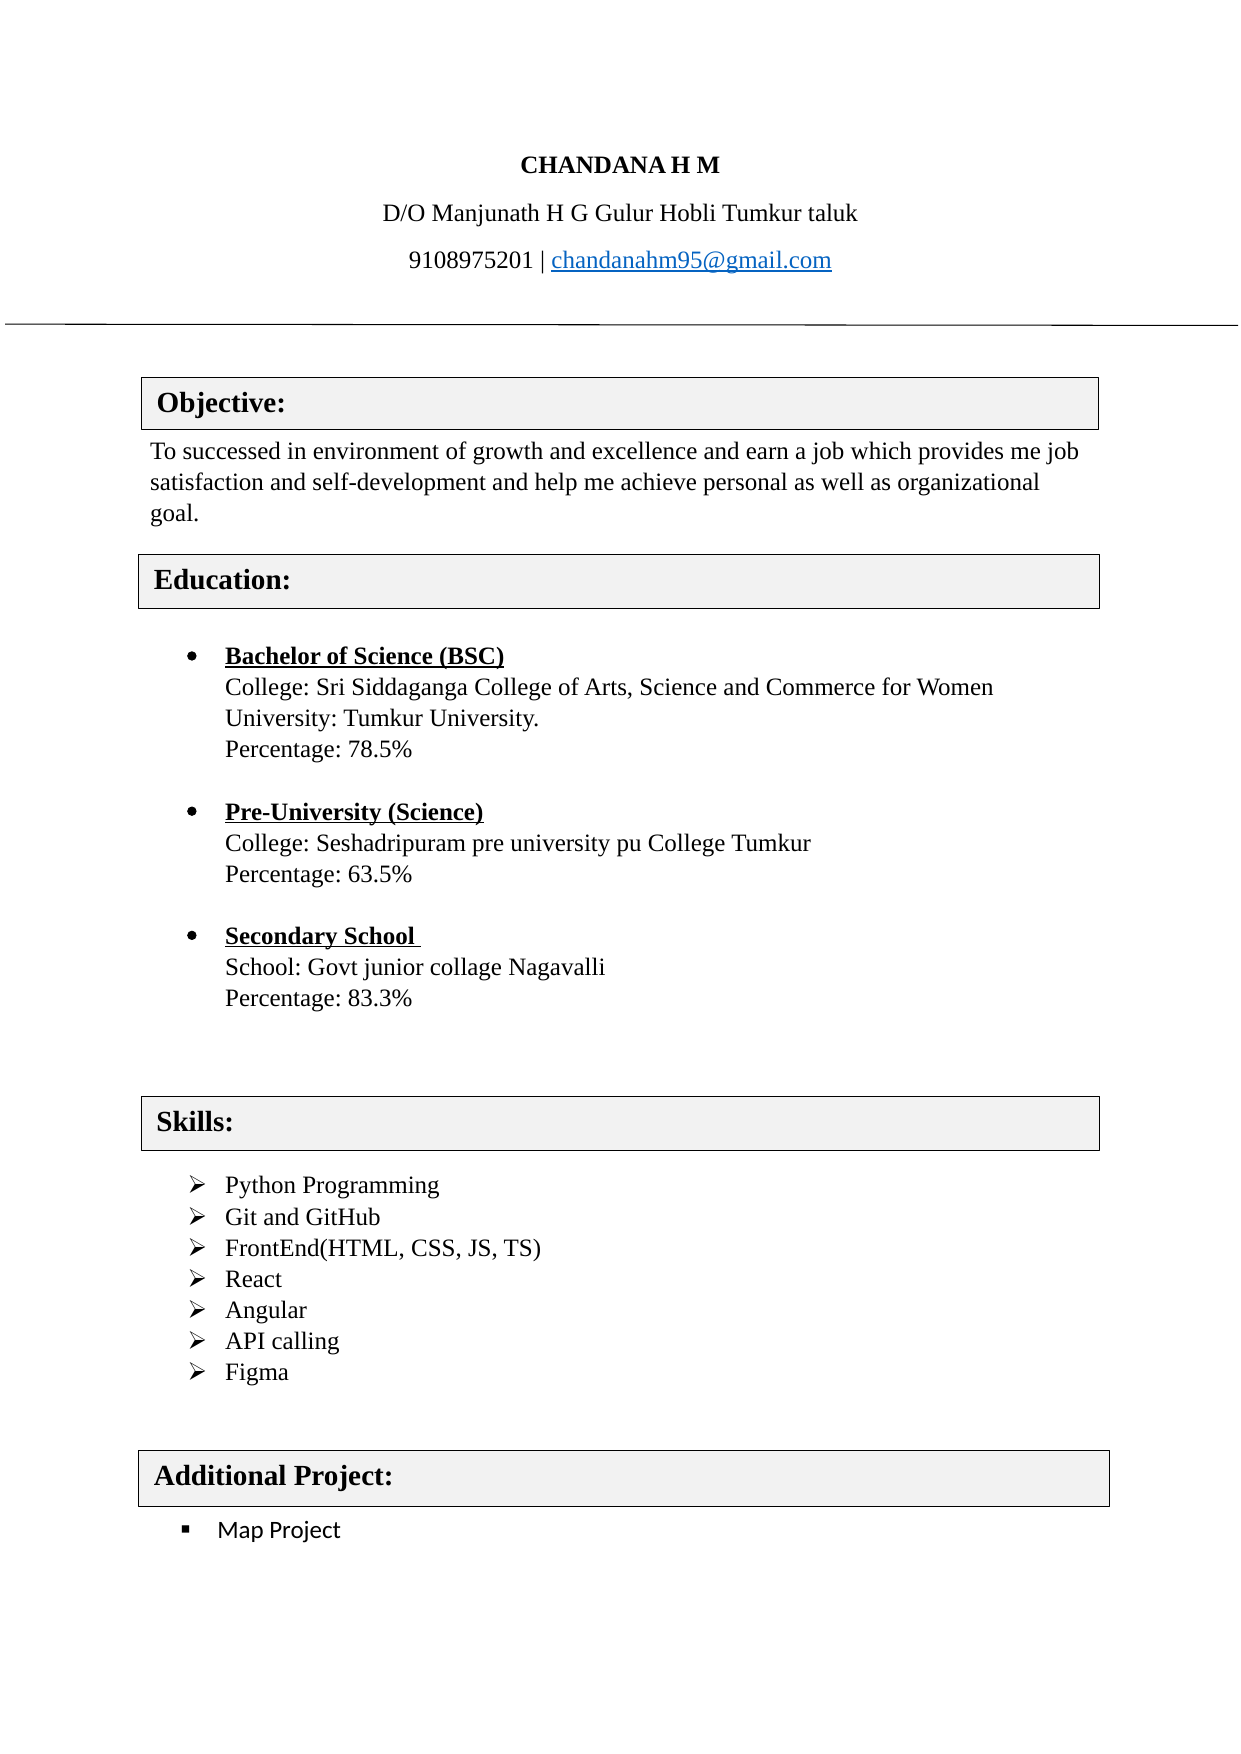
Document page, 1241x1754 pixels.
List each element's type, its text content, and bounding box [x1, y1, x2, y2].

list Angular [187, 1295, 1090, 1323]
text D/O Manjunath H G Gulur Hobli Tumkur taluk [150, 198, 1090, 226]
list College: Sri Siddaganga College of Arts, Science and Commerce for Women [225, 672, 1090, 701]
list University: Tumkur University. [225, 703, 1090, 732]
list Bachelor of Science (BSC) [187, 641, 1090, 670]
list College: Seshadripuram pre university pu College Tumkur [225, 828, 1090, 856]
list Figma [187, 1357, 1090, 1386]
list Python Programming [187, 1171, 1090, 1199]
list Percentage: 78.5% [225, 734, 1090, 763]
text CHANDANA H M [150, 150, 1090, 179]
list React [187, 1264, 1090, 1292]
list Git and GitHub [187, 1202, 1090, 1230]
list Secondary School [187, 921, 1090, 949]
list Percentage: 83.3% [225, 983, 1090, 1012]
list Pre-University (Science) [187, 797, 1090, 825]
list School: Govt junior collage Nagavalli [225, 952, 1090, 981]
text 9108975201 | chandanahm95@gmail.com [150, 245, 1090, 274]
list FrontEnd(HTML, CSS, JS, TS) [187, 1233, 1090, 1261]
list API calling [187, 1326, 1090, 1354]
text To successed in environment of growth and excellence and earn a job which provides me job satisfaction and self-development and help me achieve personal as well as organizational goal. [150, 436, 1090, 527]
list Percentage: 63.5% [225, 859, 1090, 887]
list Map Project [179, 1514, 1090, 1545]
